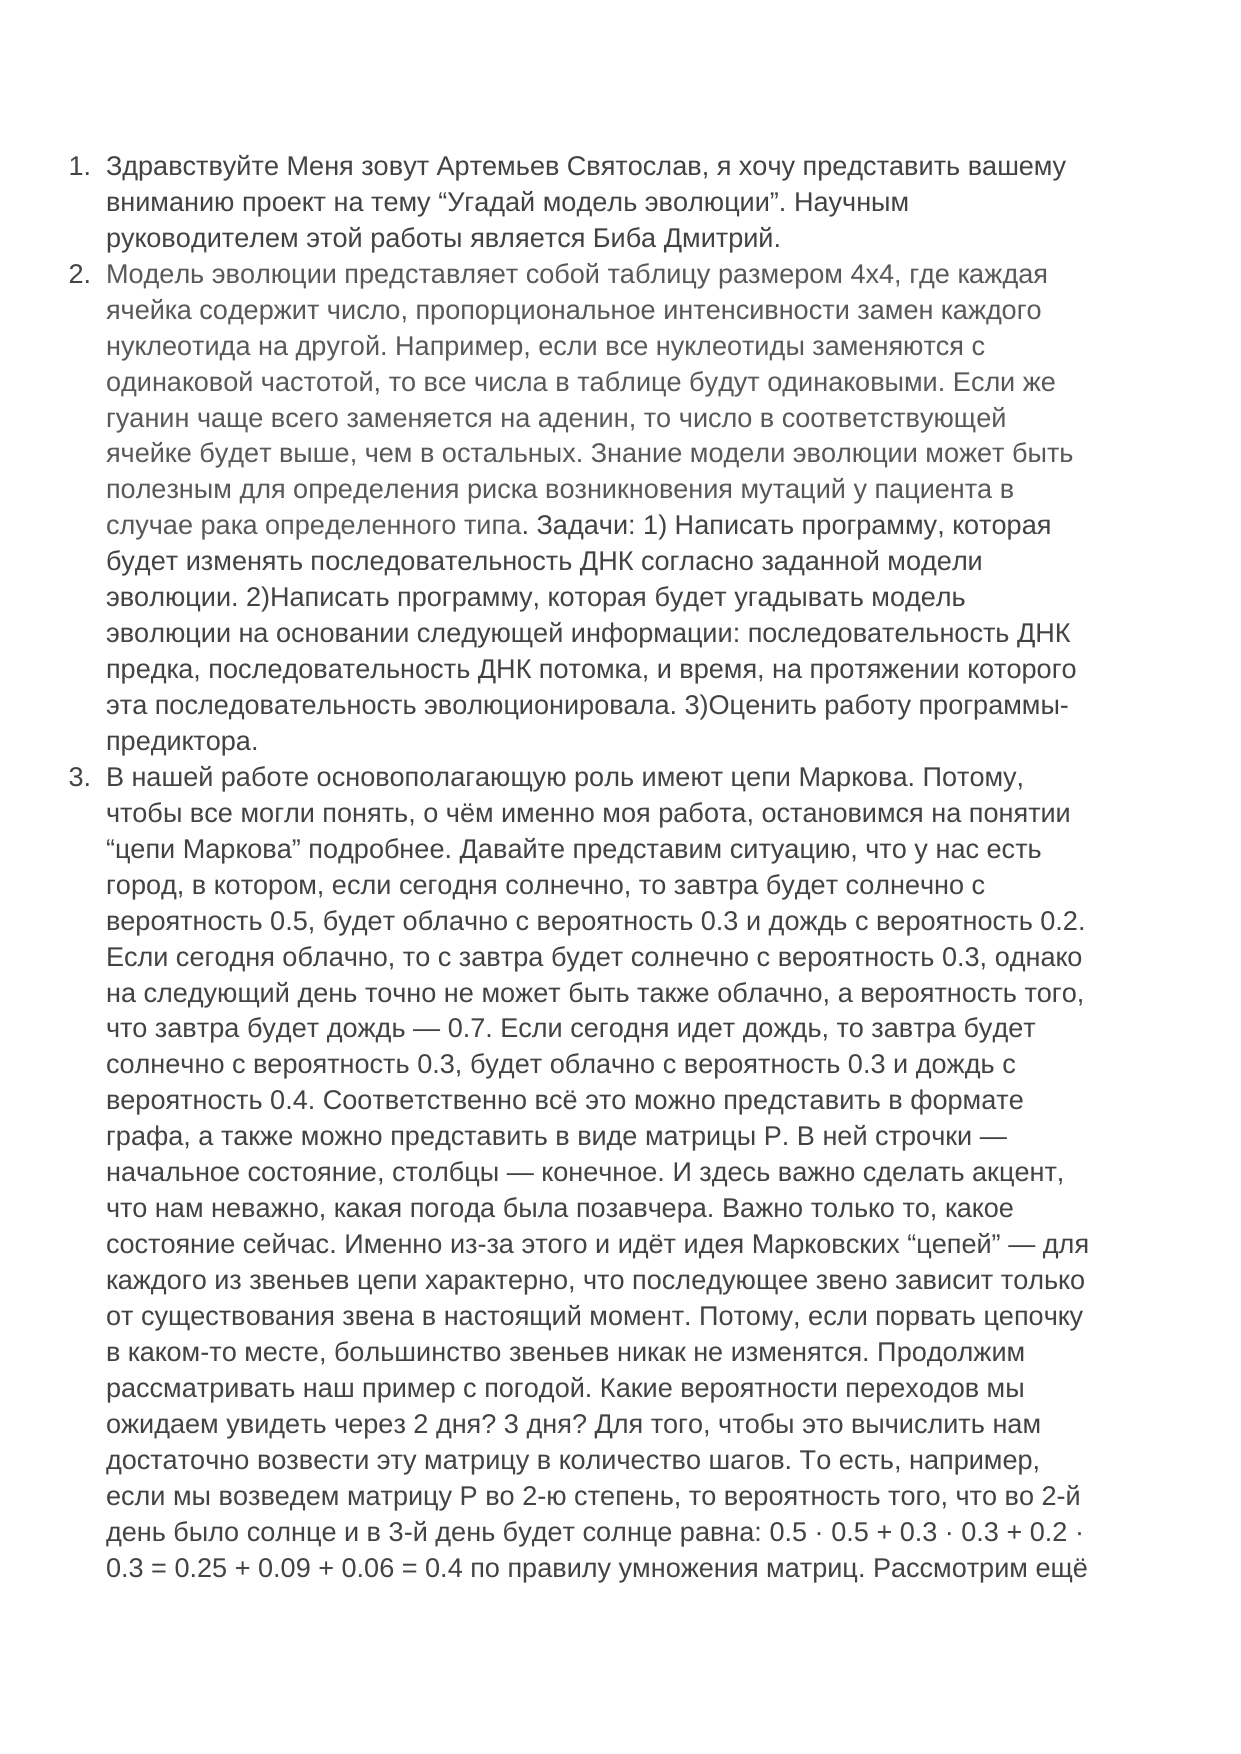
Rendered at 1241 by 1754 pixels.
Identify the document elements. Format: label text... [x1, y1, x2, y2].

list Модель эволюции представляет собой таблицу размером 4x4, где каждая ячейка содержит число, пропорциональное интенсивности замен каждого нуклеотида на другой. Например, если все нуклеотиды заменяются с одинаковой частотой, то все числа в таблице будут одинаковыми. Если же гуанин чаще всего заменяется на аденин, то число в соответствующей ячейке будет выше, чем в остальных. Знание модели эволюции может быть полезным для определения риска возникновения мутаций у пациента в случае рака определенного типа. Задачи: 1) Написать программу, которая будет изменять последовательность ДНК согласно заданной модели эволюции. 2)Написать программу, которая будет угадывать модель эволюции на основании следующей информации: последовательность ДНК предка, последовательность ДНК потомка, и время, на протяжении которого эта последовательность эволюционировала. 3)Оценить работу программы-предиктора. [68, 258, 1090, 756]
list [68, 761, 1090, 1583]
list Здравствуйте Меня зовут Артемьев Святослав, я хочу представить вашему вниманию проект на тему “Угадай модель эволюции”. Научным руководителем этой работы является Биба Дмитрий. [68, 150, 1090, 253]
